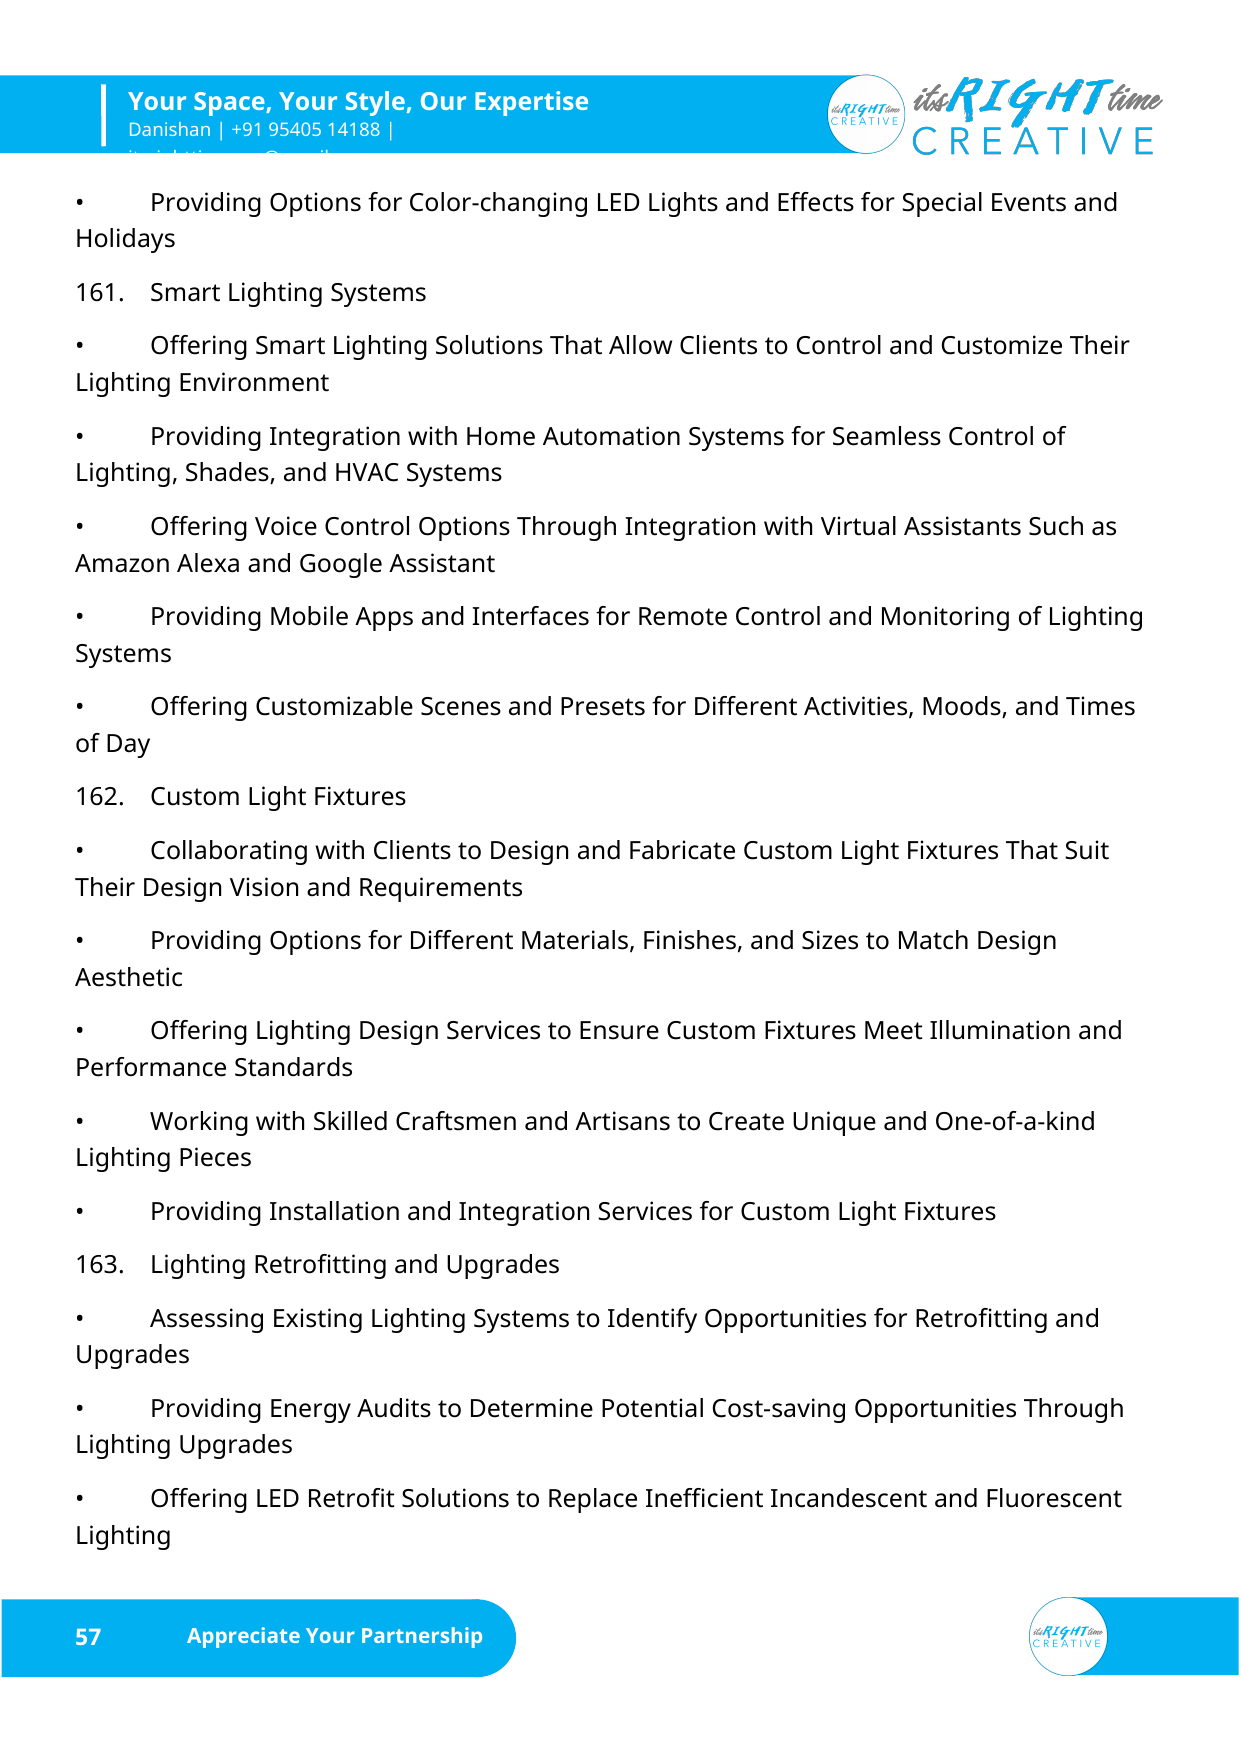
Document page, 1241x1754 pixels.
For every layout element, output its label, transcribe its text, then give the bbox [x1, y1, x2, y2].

text • Providing Options for Color-changing LED Lights and Effects for Special Events and Holidays [75, 184, 1165, 255]
text • Providing Integration with Home Automation Systems for Seamless Control of Lighting, Shades, and HVAC Systems [75, 418, 1165, 489]
text 163. Lighting Retrofitting and Upgrades [75, 1247, 1165, 1281]
text • Providing Energy Audits to Determine Potential Cost-saving Opportunities Through Lighting Upgrades [75, 1390, 1165, 1461]
text 161. Smart Lighting Systems [75, 274, 1165, 309]
picture [826, 73, 1166, 157]
text • Providing Mobile Apps and Interfaces for Remote Control and Monitoring of Lighting Systems [75, 599, 1165, 669]
text • Assessing Existing Lighting Systems to Identify Opportunities for Retrofitting and Upgrades [75, 1300, 1165, 1371]
text • Providing Options for Different Materials, Finishes, and Sizes to Match Design Aesthetic [75, 923, 1165, 993]
text • Offering Smart Lighting Solutions That Allow Clients to Control and Customize Their Lighting Environment [75, 328, 1165, 399]
text • Offering Customizable Scenes and Presets for Different Activities, Moods, and Times of Day [75, 689, 1165, 760]
text • Offering LED Retrofit Solutions to Replace Inefficient Incandescent and Fluorescent Lighting [75, 1481, 1165, 1551]
text • Offering Voice Control Options Through Integration with Virtual Assistants Such as Amazon Alexa and Google Assistant [75, 508, 1165, 579]
text • Collaborating with Clients to Design and Fabricate Custom Light Fixtures That Suit Their Design Vision and Requirements [75, 832, 1165, 903]
text • Providing Installation and Integration Services for Custom Light Fixtures [75, 1193, 1165, 1227]
text • Working with Skilled Craftsmen and Artisans to Create Unique and One-of-a-kind Lighting Pieces [75, 1103, 1165, 1174]
text 162. Custom Light Fixtures [75, 779, 1165, 813]
text • Offering Lighting Design Services to Ensure Custom Fixtures Meet Illumination and Performance Standards [75, 1013, 1165, 1084]
picture [1025, 1597, 1106, 1676]
